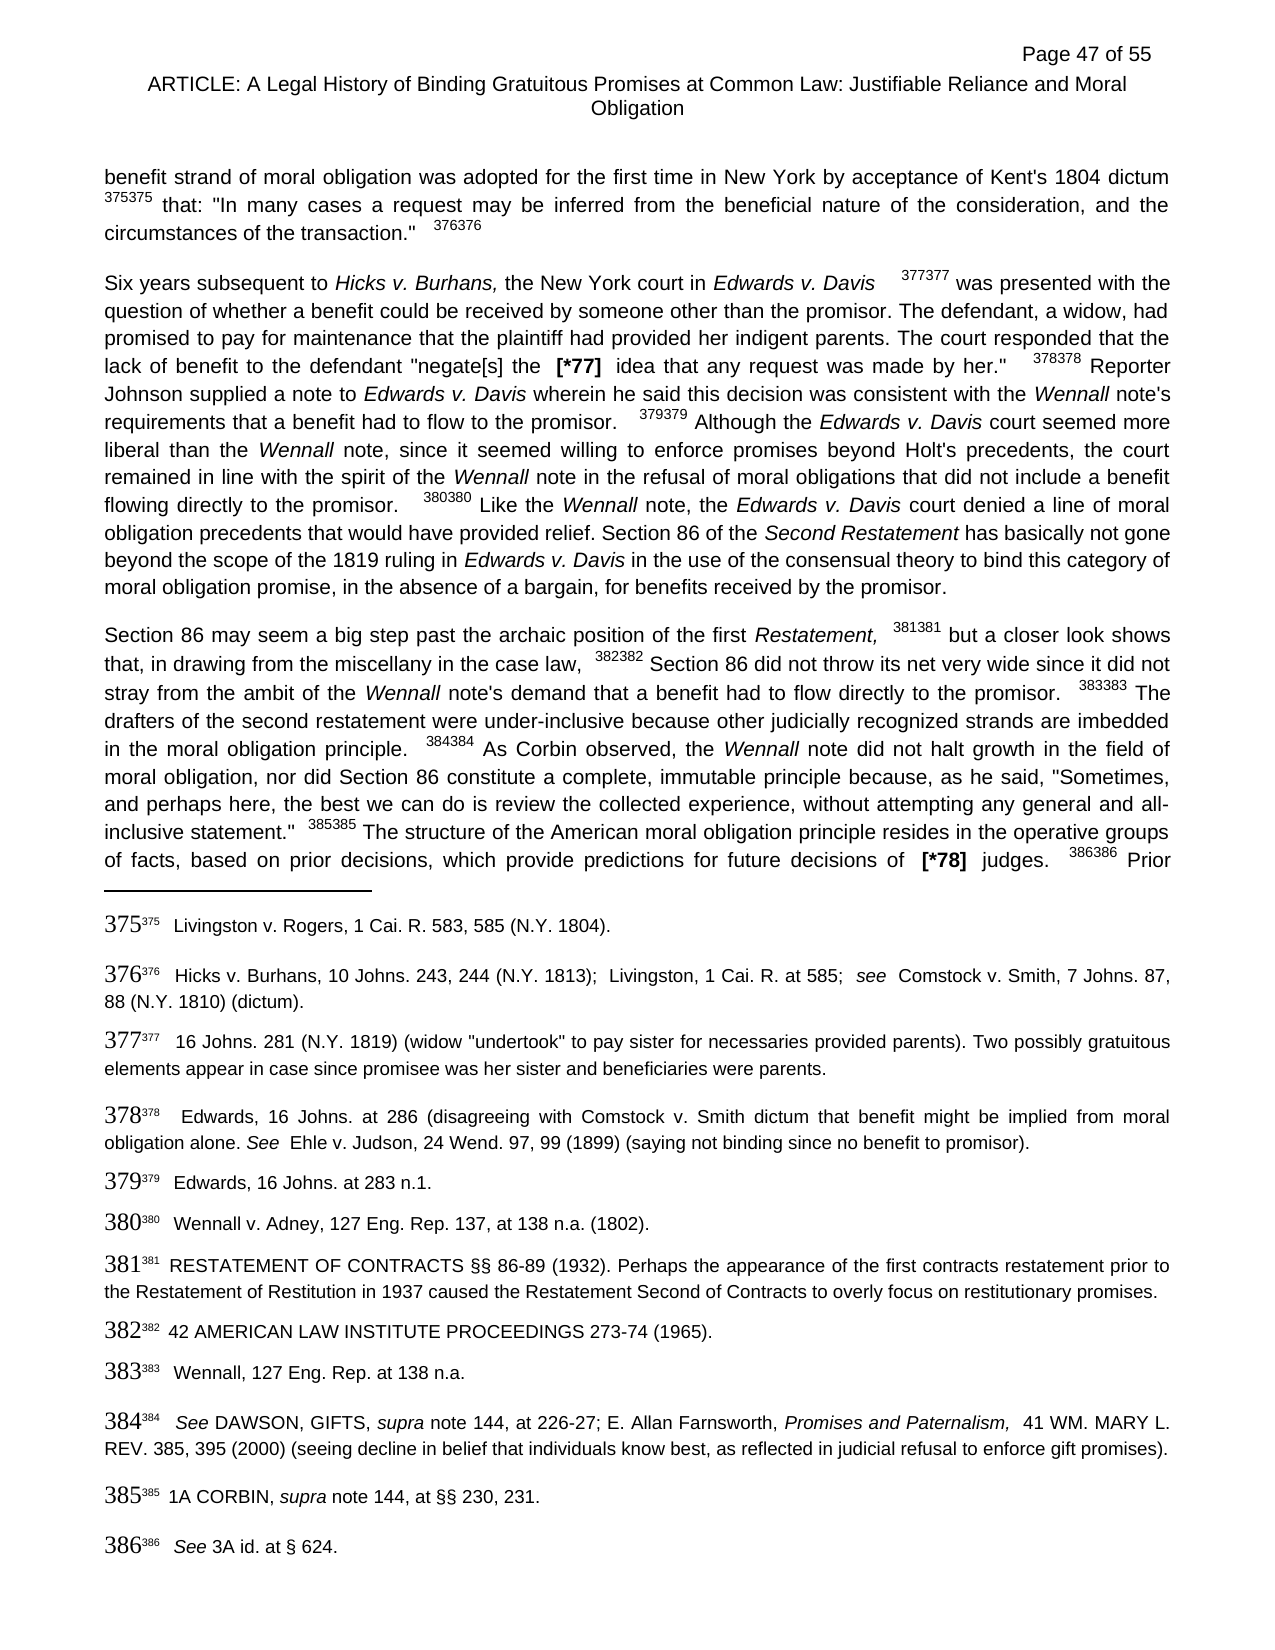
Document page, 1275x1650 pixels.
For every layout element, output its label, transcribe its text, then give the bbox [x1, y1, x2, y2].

text In the early republican period, American courts treated a promisor's receipt of a material benefit as a basis for an exception to the past consideration rule. In the 1809 Pennsylvania decision Greeves v. M'Allister, 372 the court said consideration was present for the defendant's promise, made on account of the plaintiff's aid to the defendant in collecting a debt owed to the defendant, "because the defendant, had in fact, derived a very important benefit and advantage at the expense and labor of the plaintiff." 373 In the New York per curiam decision Hicks v. Burhans, 374 rendered a year before Kent, C.J. left the common law court to become Chancellor, the promisor's receipt of benefit strand of moral obligation was adopted for the first time in New York by acceptance of Kent's 1804 dictum 375 that: "In many cases a request may be inferred from the beneficial nature of the consideration, and the circumstances of the transaction." 376 [104, 161, 1171, 246]
text Section 86 may seem a big step past the archaic position of the first Restatement, 381 but a closer look shows that, in drawing from the miscellany in the case law, 382 Section 86 did not throw its net very wide since it did not stray from the ambit of the Wennall note's demand that a benefit had to flow directly to the promisor. 383 The drafters of the second restatement were under-inclusive because other judicially recognized strands are imbedded in the moral obligation principle. 384 As Corbin observed, the Wennall note did not halt growth in the field of moral obligation, nor did Section 86 constitute a complete, immutable principle because, as he said, "Sometimes, and perhaps here, the best we can do is review the collected experience, without attempting any general and all-inclusive statement." 385 The structure of the American moral obligation principle resides in the operative groups of facts, based on prior decisions, which provide predictions for future decisions of [*78] judges. 386 Prior decisional law has accommodated a broader range of promises than that covered by moral obligation sub-principle isolated by those who drafted the second restatement for the promisor's prior receipt of a benefit. [104, 619, 1171, 873]
text Six years subsequent to Hicks v. Burhans, the New York court in Edwards v. Davis 377 was presented with the question of whether a benefit could be received by someone other than the promisor. The defendant, a widow, had promised to pay for maintenance that the plaintiff had provided her indigent parents. The court responded that the lack of benefit to the defendant "negate[s] the [*77] idea that any request was made by her." 378 Reporter Johnson supplied a note to Edwards v. Davis wherein he said this decision was consistent with the Wennall note's requirements that a benefit had to flow to the promisor. 379 Although the Edwards v. Davis court seemed more liberal than the Wennall note, since it seemed willing to enforce promises beyond Holt's precedents, the court remained in line with the spirit of the Wennall note in the refusal of moral obligations that did not include a benefit flowing directly to the promisor. 380 Like the Wennall note, the Edwards v. Davis court denied a line of moral obligation precedents that would have provided relief. Section 86 of the Second Restatement has basically not gone beyond the scope of the 1819 ruling in Edwards v. Davis in the use of the consensual theory to bind this category of moral obligation promise, in the absence of a bargain, for benefits received by the promisor. [104, 267, 1171, 598]
